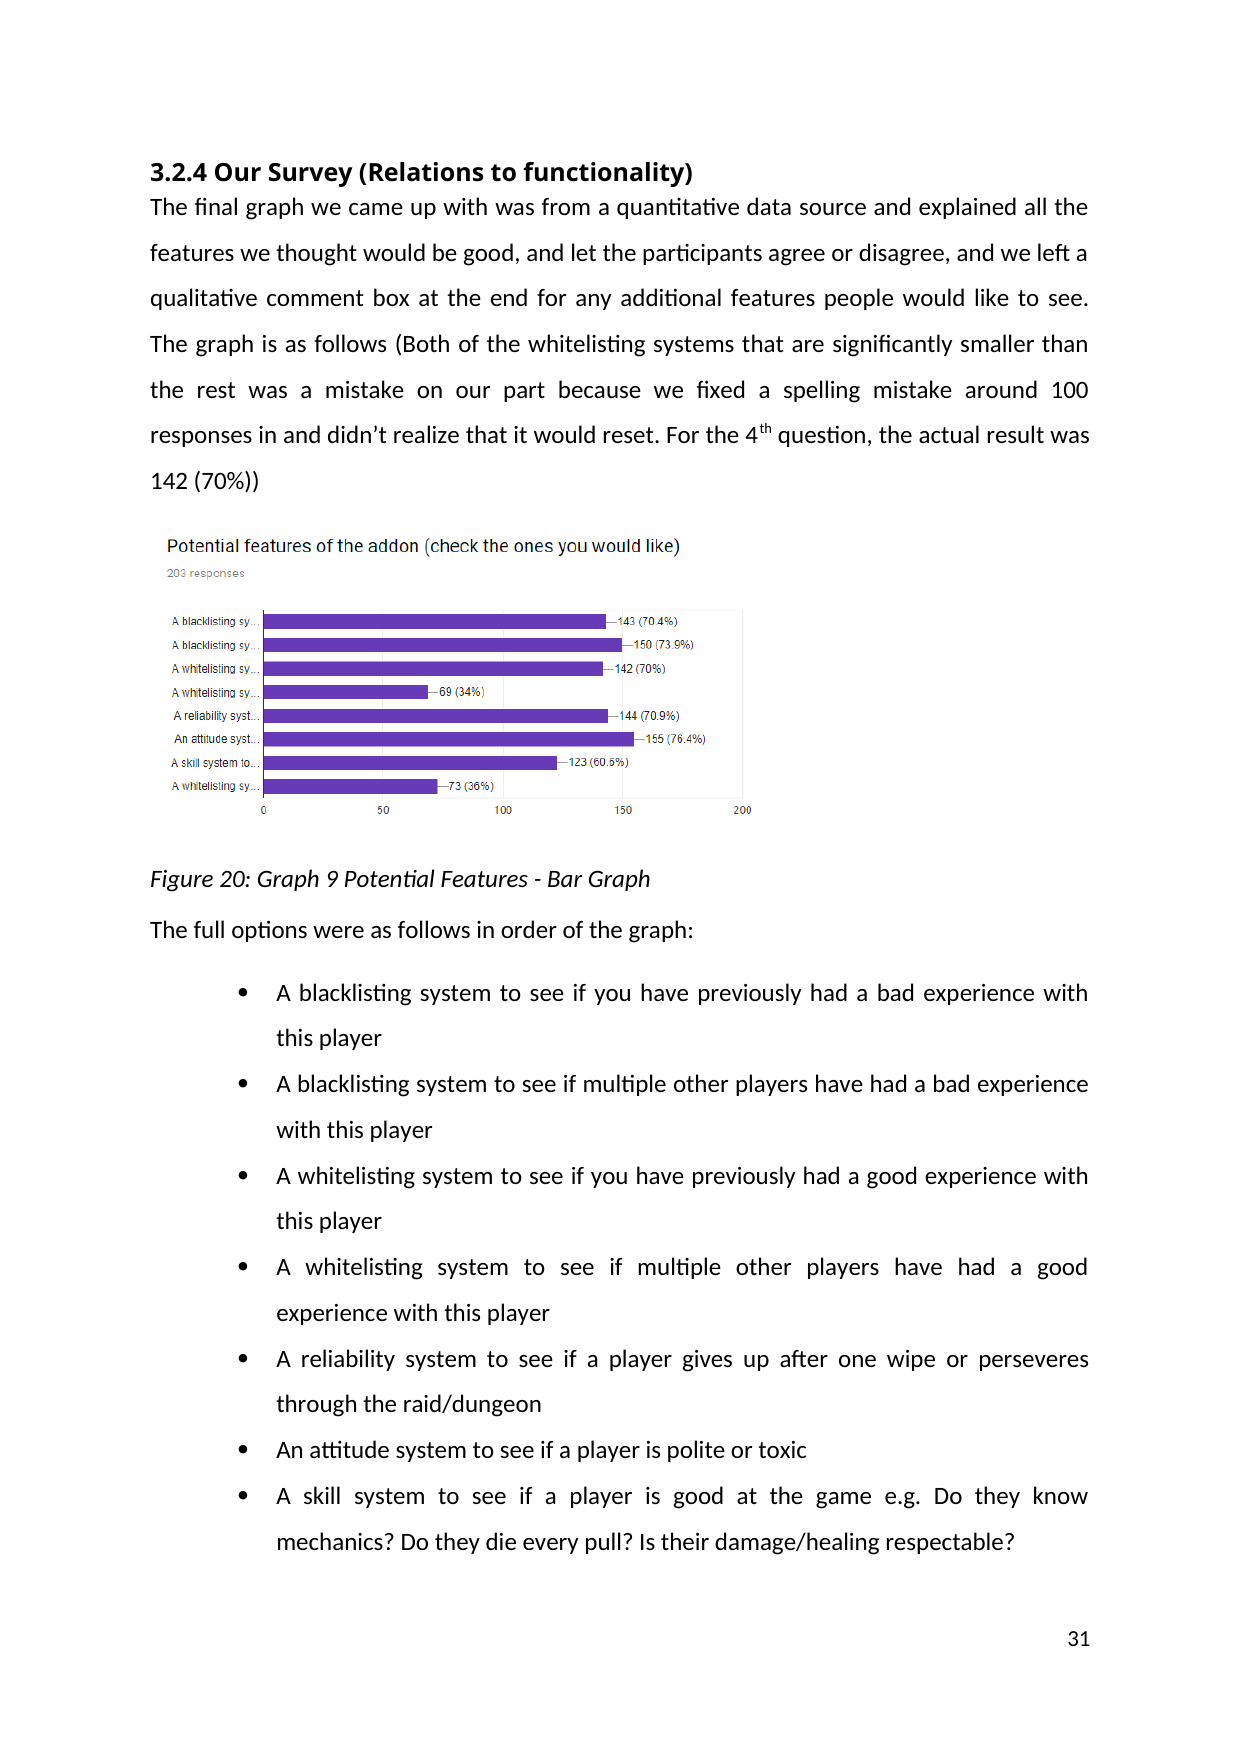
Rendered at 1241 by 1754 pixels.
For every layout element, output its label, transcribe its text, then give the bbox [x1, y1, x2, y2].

text Figure 20: Graph 9 Potential Features - Bar Graph [150, 863, 1090, 894]
list A whitelisting system to see if you have previously had a good experience with this player [238, 1160, 1090, 1236]
list A blacklisting system to see if multiple other players have had a bad experience with this player [238, 1068, 1090, 1144]
subtitle 3.2.4 Our Survey (Relations to functionality) [150, 154, 1090, 188]
text The full options were as follows in order of the graph: [150, 914, 1090, 945]
list A whitelisting system to see if multiple other players have had a good experience with this player [238, 1251, 1090, 1327]
list A blacklisting system to see if you have previously had a bad experience with this player [238, 977, 1090, 1053]
text The final graph we came up with was from a quantitative data source and explained all the features we thought would be good, and let the participants agree or disagree, and we left a qualitative comment box at the end for any additional features people would like to see. The graph is as follows (Both of the whitelisting systems that are significantly smaller than the rest was a mistake on our part because we fixed a spelling mistake around 100 responses in and didn’t realize that it would reset. For the 4th question, the actual result was 142 (70%)) [150, 191, 1090, 496]
list A reliability system to see if a player gives up after one wipe or perseveres through the raid/dungeon [238, 1343, 1090, 1419]
list An attitude system to see if a player is polite or toxic [238, 1434, 1090, 1465]
list A skill system to see if a player is good at the game e.g. Do they know mechanics? Do they die every pull? Is their damage/healing respectable? [238, 1480, 1090, 1556]
picture [150, 527, 760, 832]
